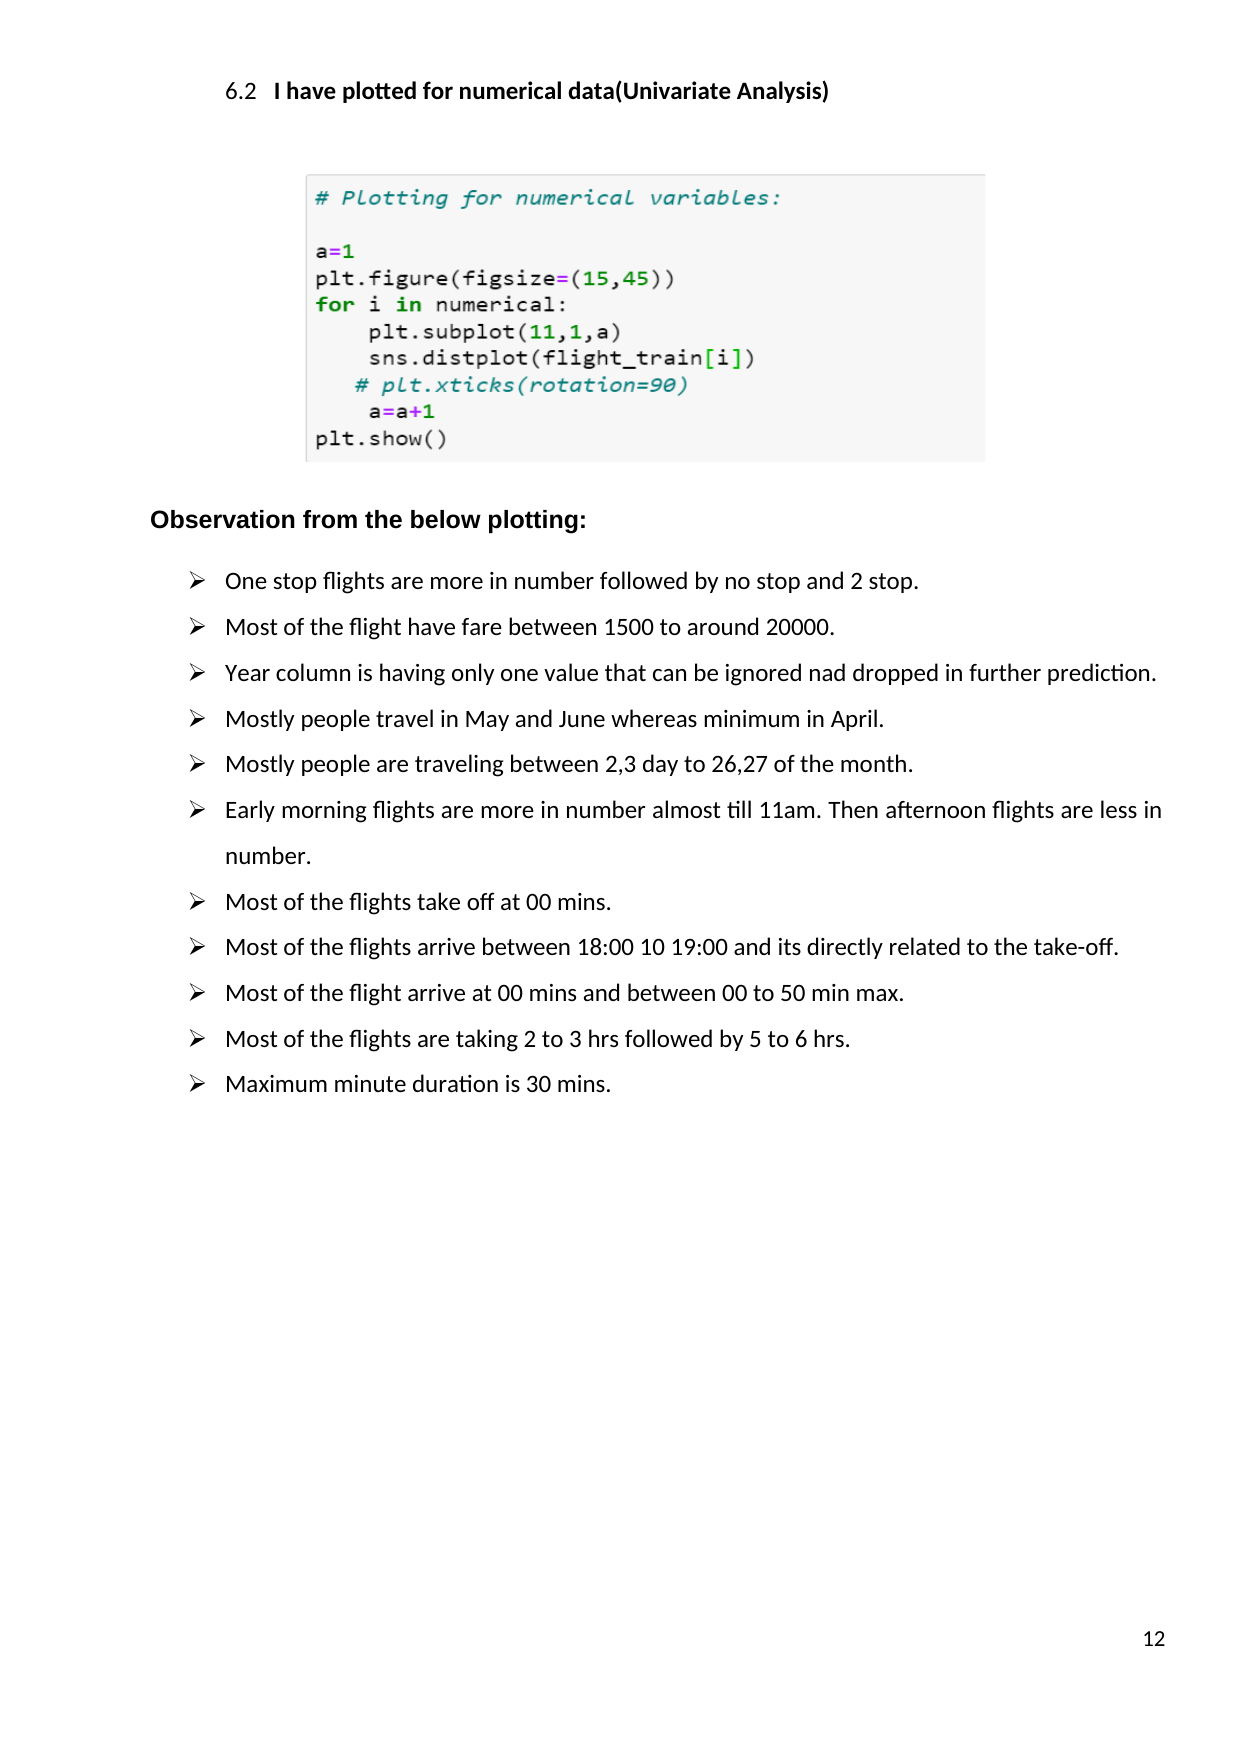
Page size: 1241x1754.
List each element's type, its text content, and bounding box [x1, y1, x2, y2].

subtitle Observation from the below plotting: [75, 505, 1165, 534]
list 6.2 I have plotted for numerical data(Univariate Analysis) [150, 75, 1165, 106]
picture [300, 166, 986, 462]
list Most of the flight arrive at 00 mins and between 00 to 50 min max. [187, 977, 1165, 1008]
list Mostly people travel in May and June whereas minimum in April. [187, 703, 1165, 733]
list Year column is having only one value that can be ignored nad dropped in further prediction. [187, 657, 1165, 687]
list Mostly people are traveling between 2,3 day to 26,27 of the month. [187, 748, 1165, 779]
list Early morning flights are more in number almost till 11am. Then afternoon flights are less in number. [187, 794, 1165, 870]
list One stop flights are more in number followed by no stop and 2 stop. [187, 566, 1165, 596]
list Most of the flights take off at 00 mins. [187, 886, 1165, 916]
list Most of the flight have fare between 1500 to around 20000. [187, 611, 1165, 642]
list Maximum minute duration is 30 mins. [187, 1068, 1165, 1099]
list Most of the flights arrive between 18:00 10 19:00 and its directly related to the take-off. [187, 931, 1165, 962]
list Most of the flights are taking 2 to 3 hrs followed by 5 to 6 hrs. [187, 1023, 1165, 1053]
